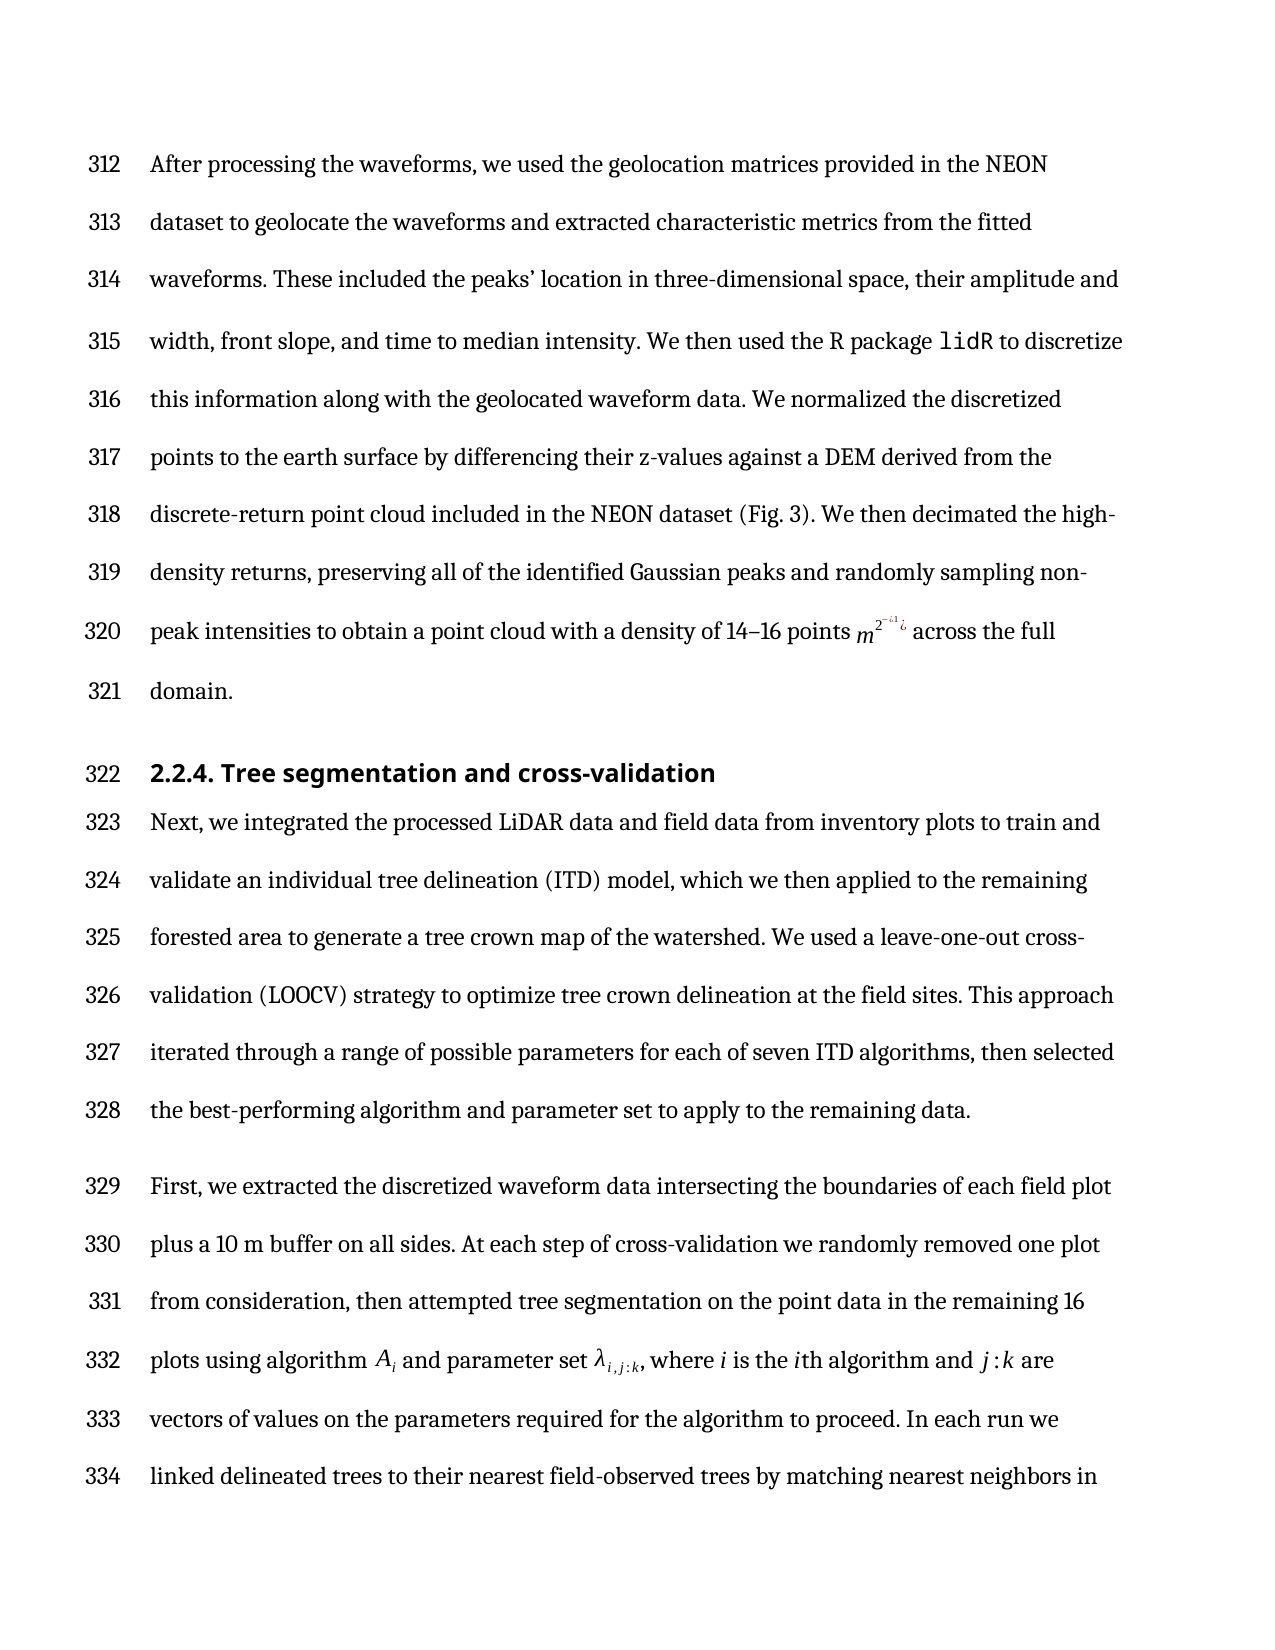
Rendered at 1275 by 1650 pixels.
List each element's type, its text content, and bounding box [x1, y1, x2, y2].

subtitle 2.2.4. Tree segmentation and cross-validation [150, 755, 1125, 789]
text Next, we integrated the processed LiDAR data and field data from inventory plots to train and validate an individual tree delineation (ITD) model, which we then applied to the remaining forested area to generate a tree crown map of the watershed. We used a leave-one-out cross-validation (LOOCV) strategy to optimize tree crown delineation at the field sites. This approach iterated through a range of possible parameters for each of seven ITD algorithms, then selected the best-performing algorithm and parameter set to apply to the remaining data. [150, 808, 1125, 1124]
text After processing the waveforms, we used the geolocation matrices provided in the NEON dataset to geolocate the waveforms and extracted characteristic metrics from the fitted waveforms. These included the peaks’ location in three-dimensional space, their amplitude and width, front slope, and time to median intensity. We then used the R package lidR to discretize this information along with the geolocated waveform data. We normalized the discretized points to the earth surface by differencing their z-values against a DEM derived from the discrete-return point cloud included in the NEON dataset (Fig. 3). We then decimated the high-density returns, preserving all of the identified Gaussian peaks and randomly sampling non-peak intensities to obtain a point cloud with a density of 14–16 points across the full domain. [150, 150, 1125, 706]
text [150, 1172, 1125, 1491]
